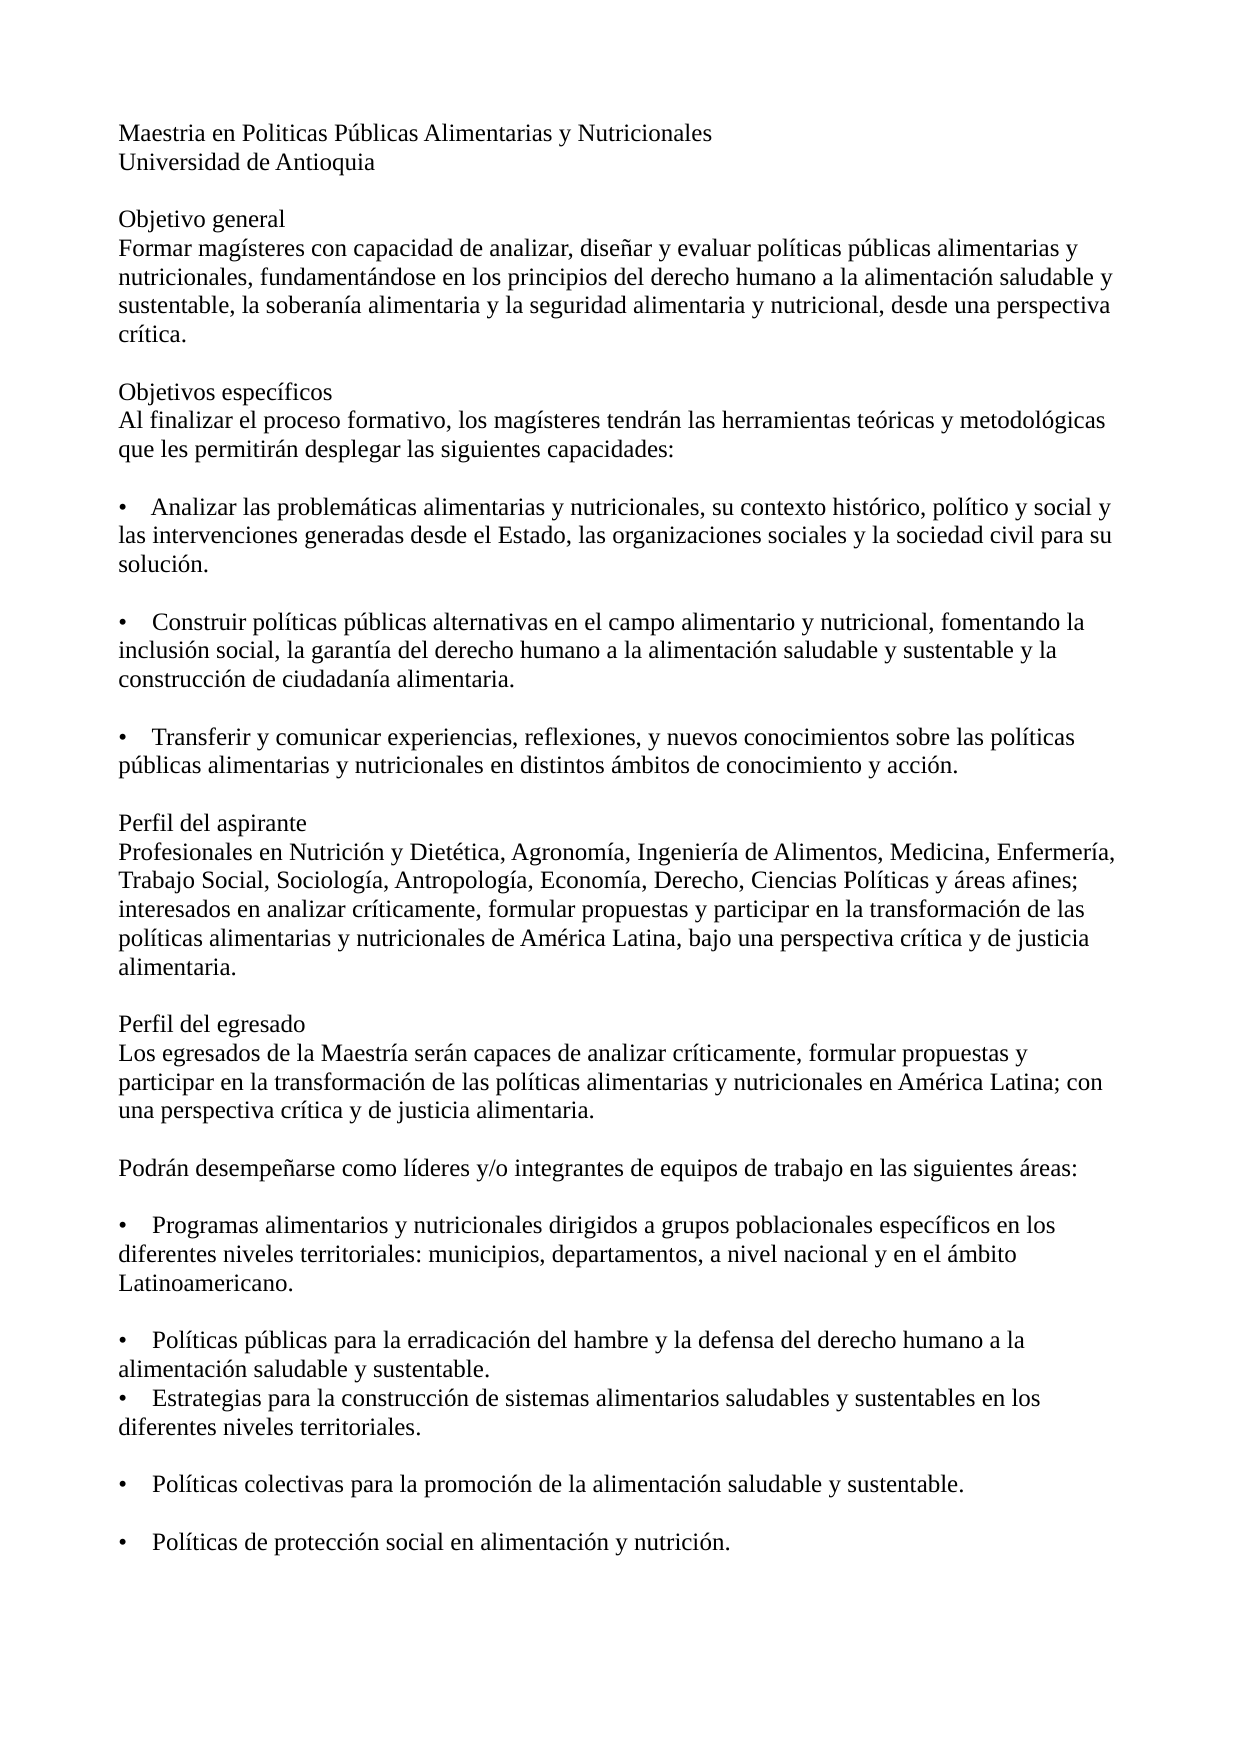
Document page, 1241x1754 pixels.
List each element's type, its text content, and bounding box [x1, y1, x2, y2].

text Profesionales en Nutrición y Dietética, Agronomía, Ingeniería de Alimentos, Medicina, Enfermería, Trabajo Social, Sociología, Antropología, Economía, Derecho, Ciencias Políticas y áreas afines; interesados en analizar críticamente, formular propuestas y participar en la transformación de las políticas alimentarias y nutricionales de América Latina, bajo una perspectiva crítica y de justicia alimentaria. [118, 837, 1122, 981]
text Objetivos específicos [118, 377, 1122, 406]
text Objetivo general [118, 204, 1122, 233]
text Perfil del egresado [118, 1009, 1122, 1038]
text • Analizar las problemáticas alimentarias y nutricionales, su contexto histórico, político y social y las intervenciones generadas desde el Estado, las organizaciones sociales y la sociedad civil para su solución. [118, 492, 1122, 578]
text • Políticas de protección social en alimentación y nutrición. [118, 1527, 1122, 1556]
text Al finalizar el proceso formativo, los magísteres tendrán las herramientas teóricas y metodológicas que les permitirán desplegar las siguientes capacidades: [118, 406, 1122, 463]
text • Estrategias para la construcción de sistemas alimentarios saludables y sustentables en los diferentes niveles territoriales. [118, 1383, 1122, 1441]
text Perfil del aspirante [118, 808, 1122, 837]
text Universidad de Antioquia [118, 147, 1122, 176]
text • Transferir y comunicar experiencias, reflexiones, y nuevos conocimientos sobre las políticas públicas alimentarias y nutricionales en distintos ámbitos de conocimiento y acción. [118, 722, 1122, 779]
text • Construir políticas públicas alternativas en el campo alimentario y nutricional, fomentando la inclusión social, la garantía del derecho humano a la alimentación saludable y sustentable y la construcción de ciudadanía alimentaria. [118, 607, 1122, 693]
text Podrán desempeñarse como líderes y/o integrantes de equipos de trabajo en las siguientes áreas: [118, 1153, 1122, 1182]
text Formar magísteres con capacidad de analizar, diseñar y evaluar políticas públicas alimentarias y nutricionales, fundamentándose en los principios del derecho humano a la alimentación saludable y sustentable, la soberanía alimentaria y la seguridad alimentaria y nutricional, desde una perspectiva crítica. [118, 233, 1122, 348]
text • Políticas colectivas para la promoción de la alimentación saludable y sustentable. [118, 1469, 1122, 1498]
text • Políticas públicas para la erradicación del hambre y la defensa del derecho humano a la alimentación saludable y sustentable. [118, 1326, 1122, 1383]
text Maestria en Politicas Públicas Alimentarias y Nutricionales [118, 118, 1122, 147]
text • Programas alimentarios y nutricionales dirigidos a grupos poblacionales específicos en los diferentes niveles territoriales: municipios, departamentos, a nivel nacional y en el ámbito Latinoamericano. [118, 1211, 1122, 1297]
text Los egresados de la Maestría serán capaces de analizar críticamente, formular propuestas y participar en la transformación de las políticas alimentarias y nutricionales en América Latina; con una perspectiva crítica y de justicia alimentaria. [118, 1038, 1122, 1124]
